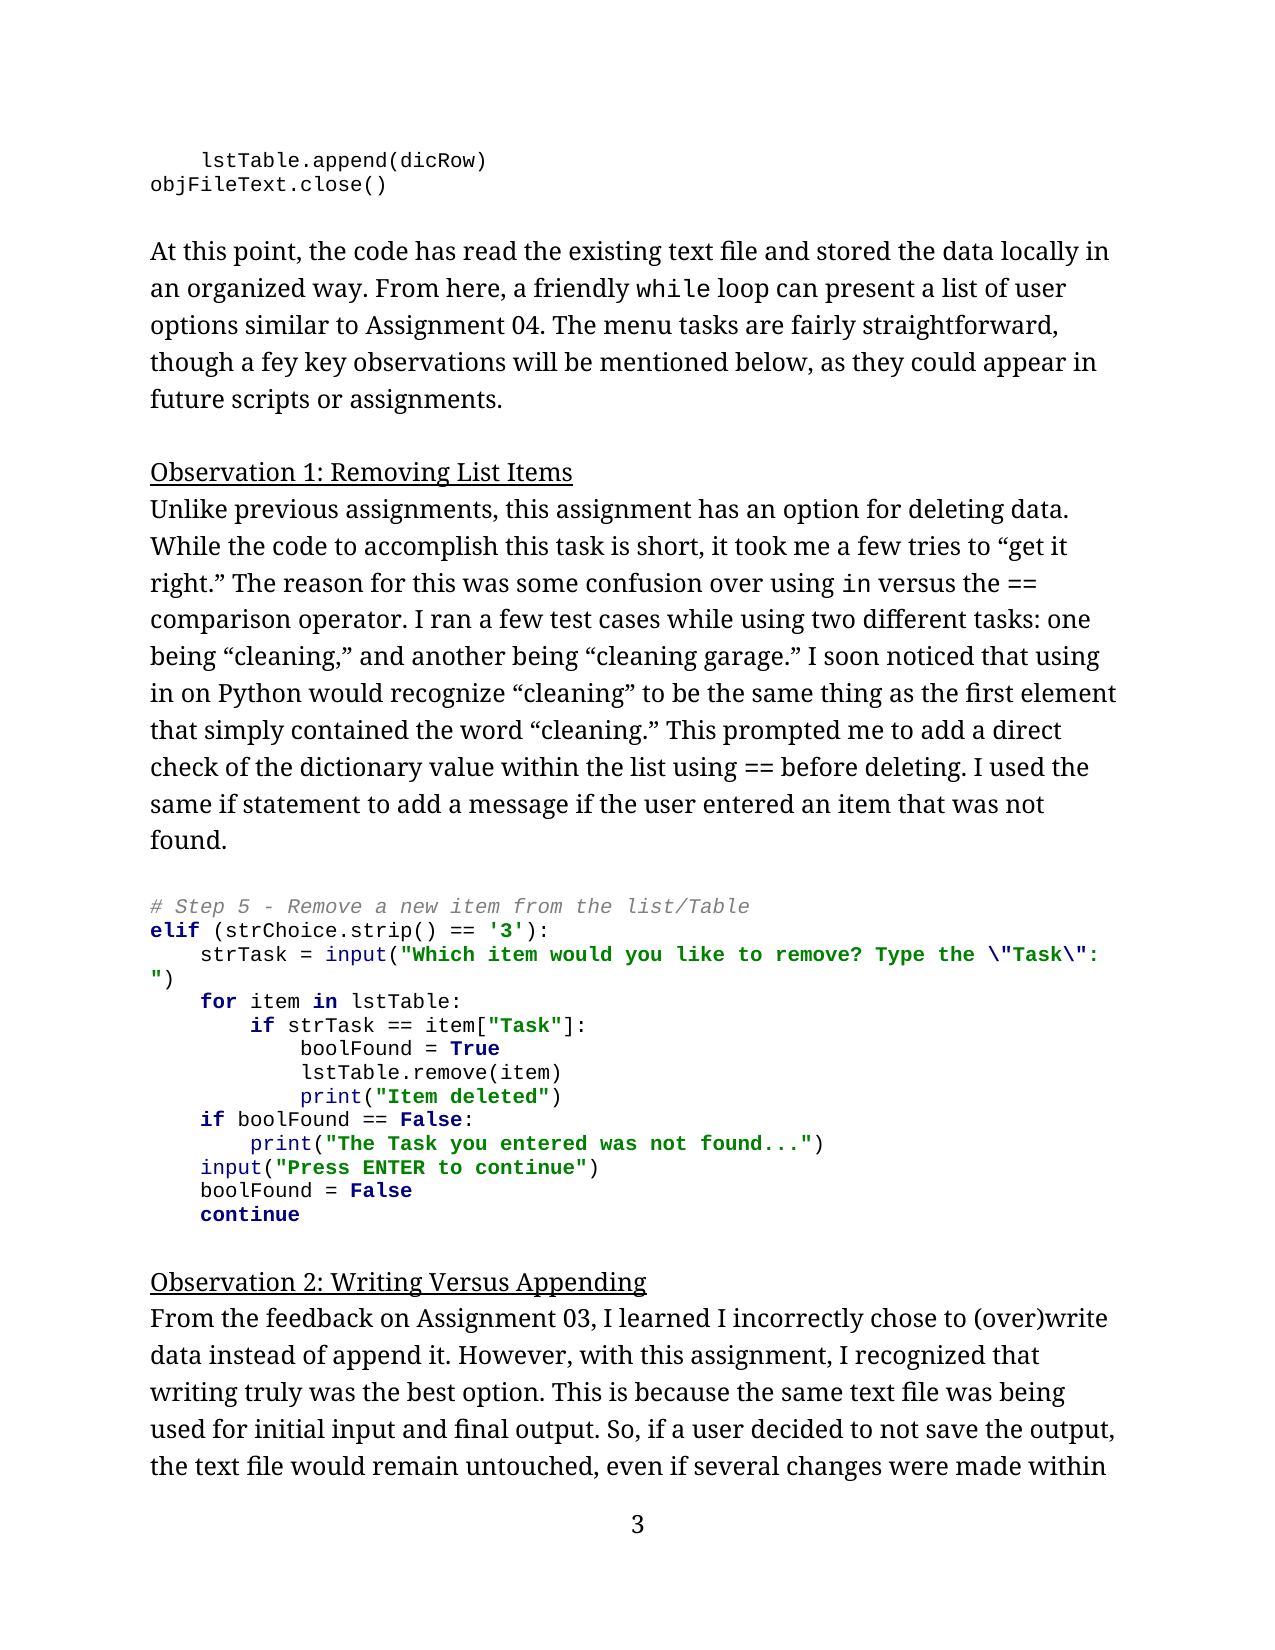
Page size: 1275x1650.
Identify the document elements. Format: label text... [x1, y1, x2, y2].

text Unlike previous assignments, this assignment has an option for deleting data. While the code to accomplish this task is short, it took me a few tries to “get it right.” The reason for this was some confusion over using in versus the == comparison operator. I ran a few test cases while using two different tasks: one being “cleaning,” and another being “cleaning garage.” I soon noticed that using in on Python would recognize “cleaning” to be the same thing as the first element that simply contained the word “cleaning.” This prompted me to add a direct check of the dictionary value within the list using == before deleting. I used the same if statement to add a message if the user entered an item that was not found. [150, 492, 1125, 857]
subtitle Observation 1: Removing List Items [150, 455, 1125, 489]
text At this point, the code has read the existing text file and stored the data locally in an organized way. From here, a friendly while loop can present a list of user options similar to Assignment 04. The menu tasks are fairly straightforward, though a fey key observations will be mentioned below, as they could appear in future scripts or assignments. [150, 234, 1125, 415]
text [150, 150, 1125, 197]
subtitle Observation 2: Writing Versus Appending [150, 1264, 1125, 1298]
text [150, 1301, 1125, 1482]
text # Step 5 - Remove a new item from the list/Table elif (strChoice.strip() == '3'): strTask = input("Which item would you like to remove? Type the \"Task\": ") for item in lstTable: if strTask == item["Task"]: boolFound = True lstTable.remove(item) print("Item deleted") if boolFound == False: print("The Task you entered was not found...") input("Press ENTER to continue") boolFound = False continue [150, 897, 1125, 1228]
